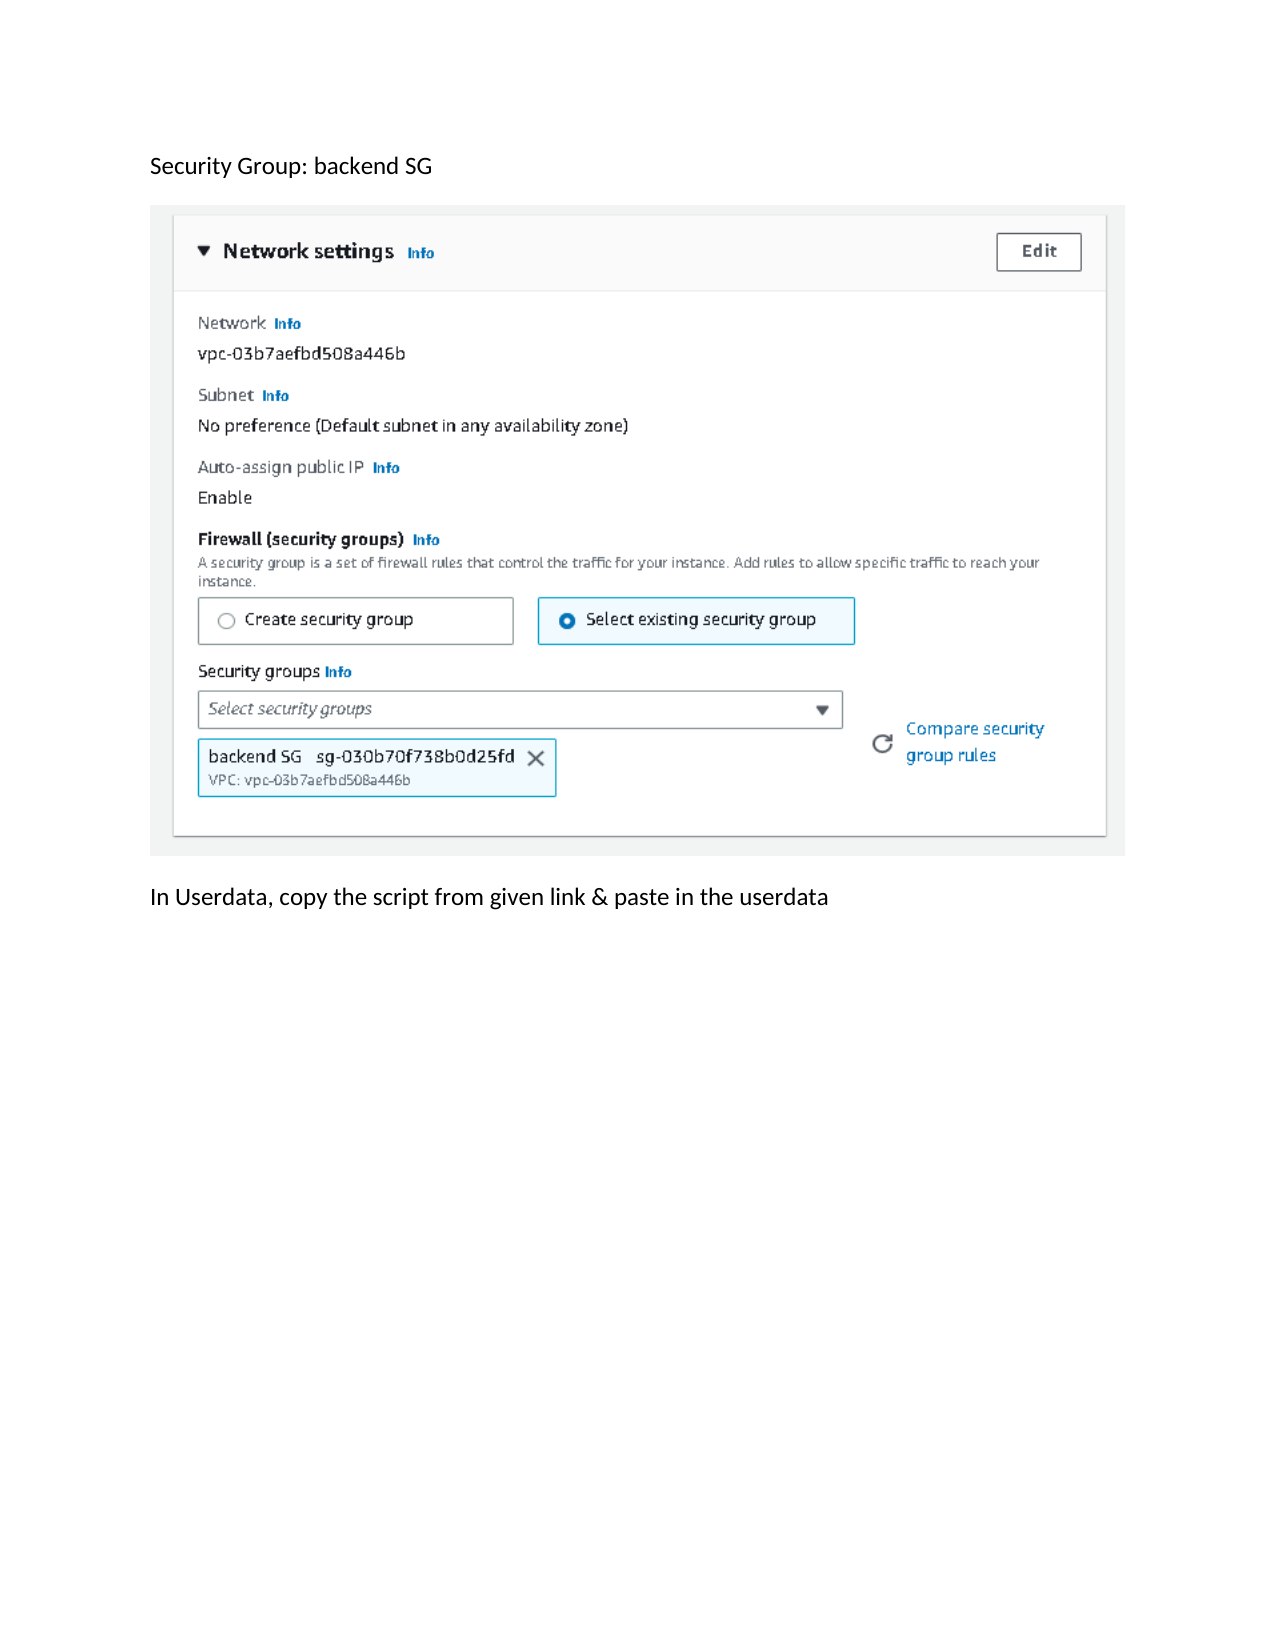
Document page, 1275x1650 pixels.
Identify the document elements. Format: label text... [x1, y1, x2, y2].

picture [150, 205, 1125, 856]
text In Userdata, copy the script from given link & paste in the userdata [150, 881, 1125, 911]
text Security Group: backend SG [150, 150, 1125, 181]
